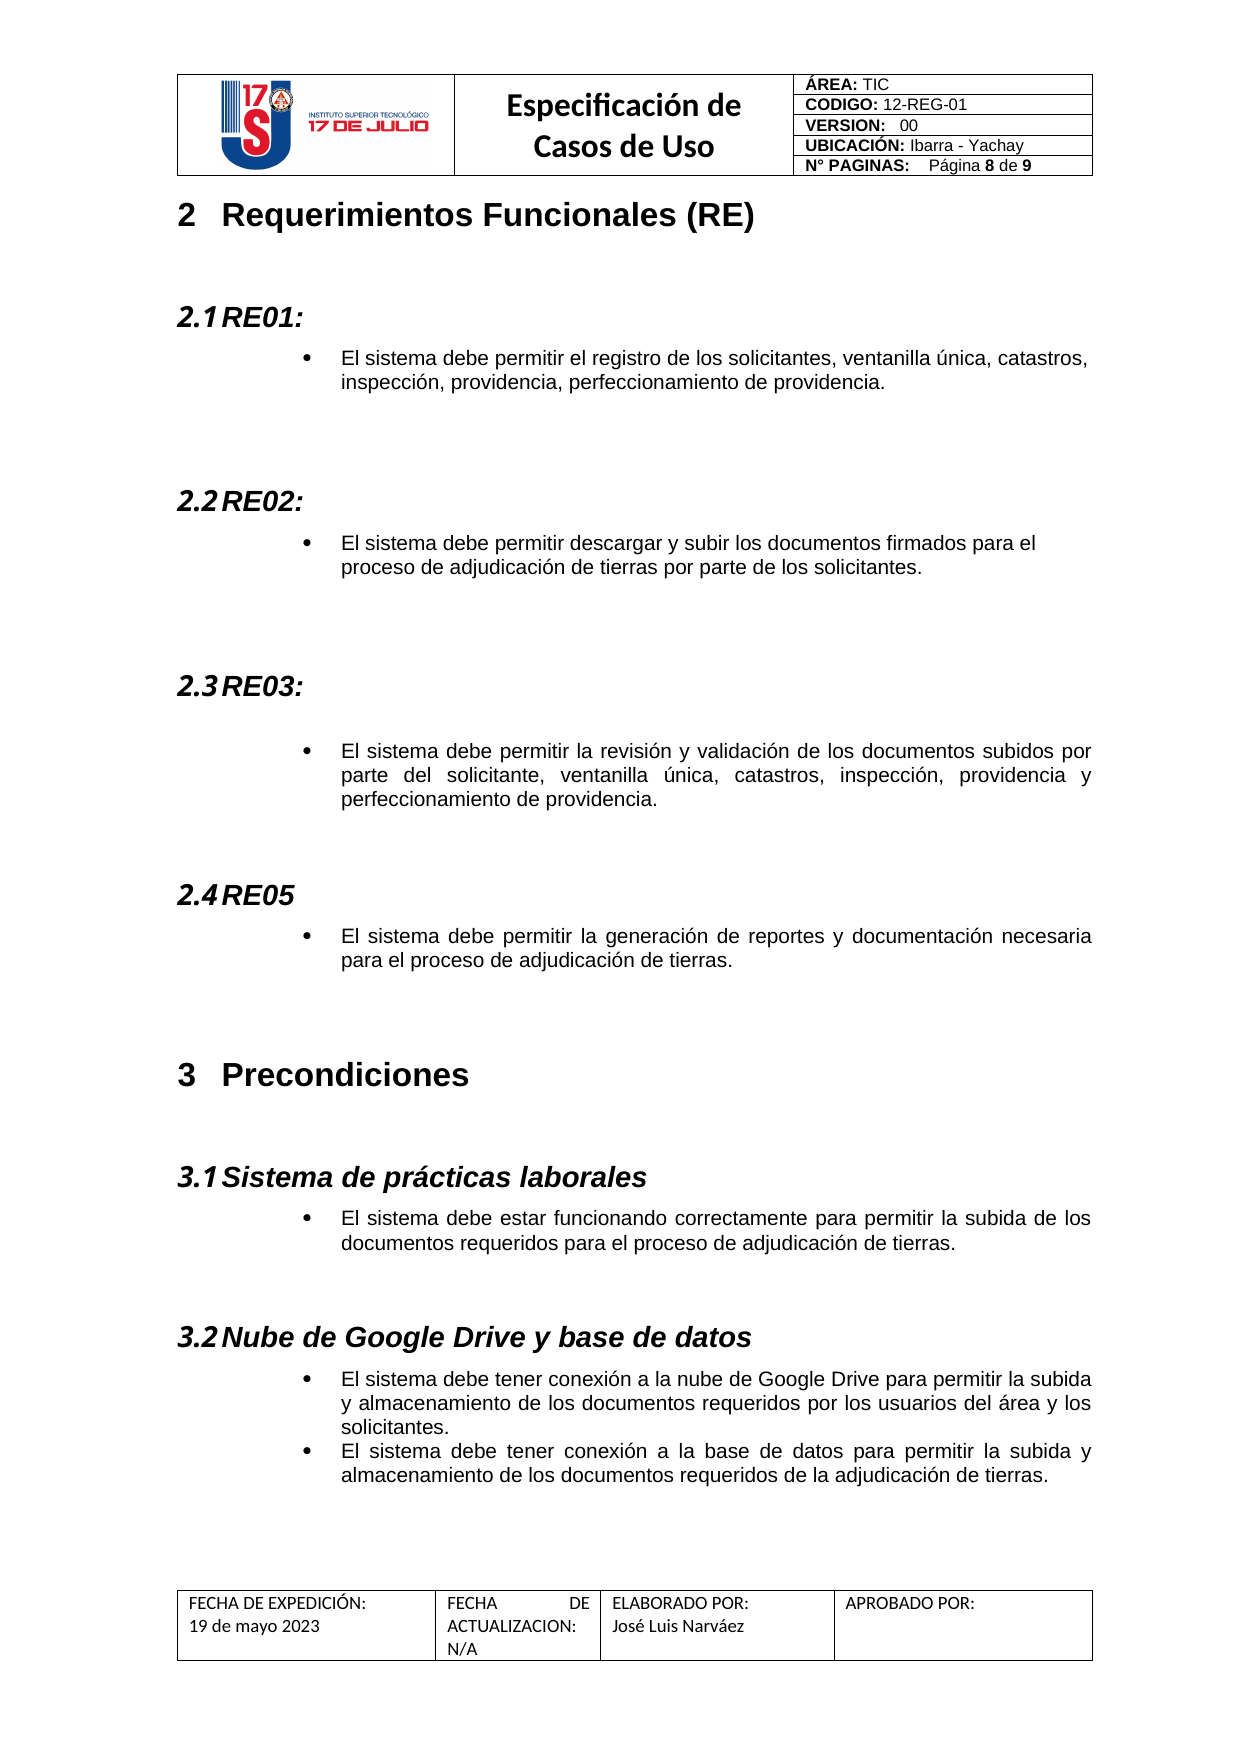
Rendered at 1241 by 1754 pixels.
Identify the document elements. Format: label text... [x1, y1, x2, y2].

subtitle RE01: [177, 296, 1092, 336]
list El sistema debe permitir la revisión y validación de los documentos subidos por parte del solicitante, ventanilla única, catastros, inspección, providencia y perfeccionamiento de providencia. [303, 739, 1092, 811]
list El sistema debe tener conexión a la base de datos para permitir la subida y almacenamiento de los documentos requeridos de la adjudicación de tierras. [303, 1439, 1092, 1487]
picture [216, 75, 436, 175]
subtitle RE03: [177, 665, 1092, 705]
subtitle RE02: [177, 481, 1092, 520]
list El sistema debe permitir descargar y subir los documentos firmados para el proceso de adjudicación de tierras por parte de los solicitantes. [303, 531, 1092, 579]
subtitle Requerimientos Funcionales (RE) [177, 195, 1092, 233]
list El sistema debe permitir el registro de los solicitantes, ventanilla única, catastros, inspección, providencia, perfeccionamiento de providencia. [303, 346, 1092, 394]
subtitle RE05 [177, 874, 1092, 913]
subtitle Nube de Google Drive y base de datos [177, 1317, 1092, 1356]
list El sistema debe tener conexión a la nube de Google Drive para permitir la subida y almacenamiento de los documentos requeridos por los usuarios del área y los solicitantes. [303, 1367, 1092, 1439]
subtitle Precondiciones [177, 1055, 1092, 1094]
list El sistema debe permitir la generación de reportes y documentación necesaria para el proceso de adjudicación de tierras. [303, 924, 1092, 972]
subtitle Sistema de prácticas laborales [177, 1156, 1092, 1196]
list El sistema debe estar funcionando correctamente para permitir la subida de los documentos requeridos para el proceso de adjudicación de tierras. [303, 1206, 1092, 1254]
